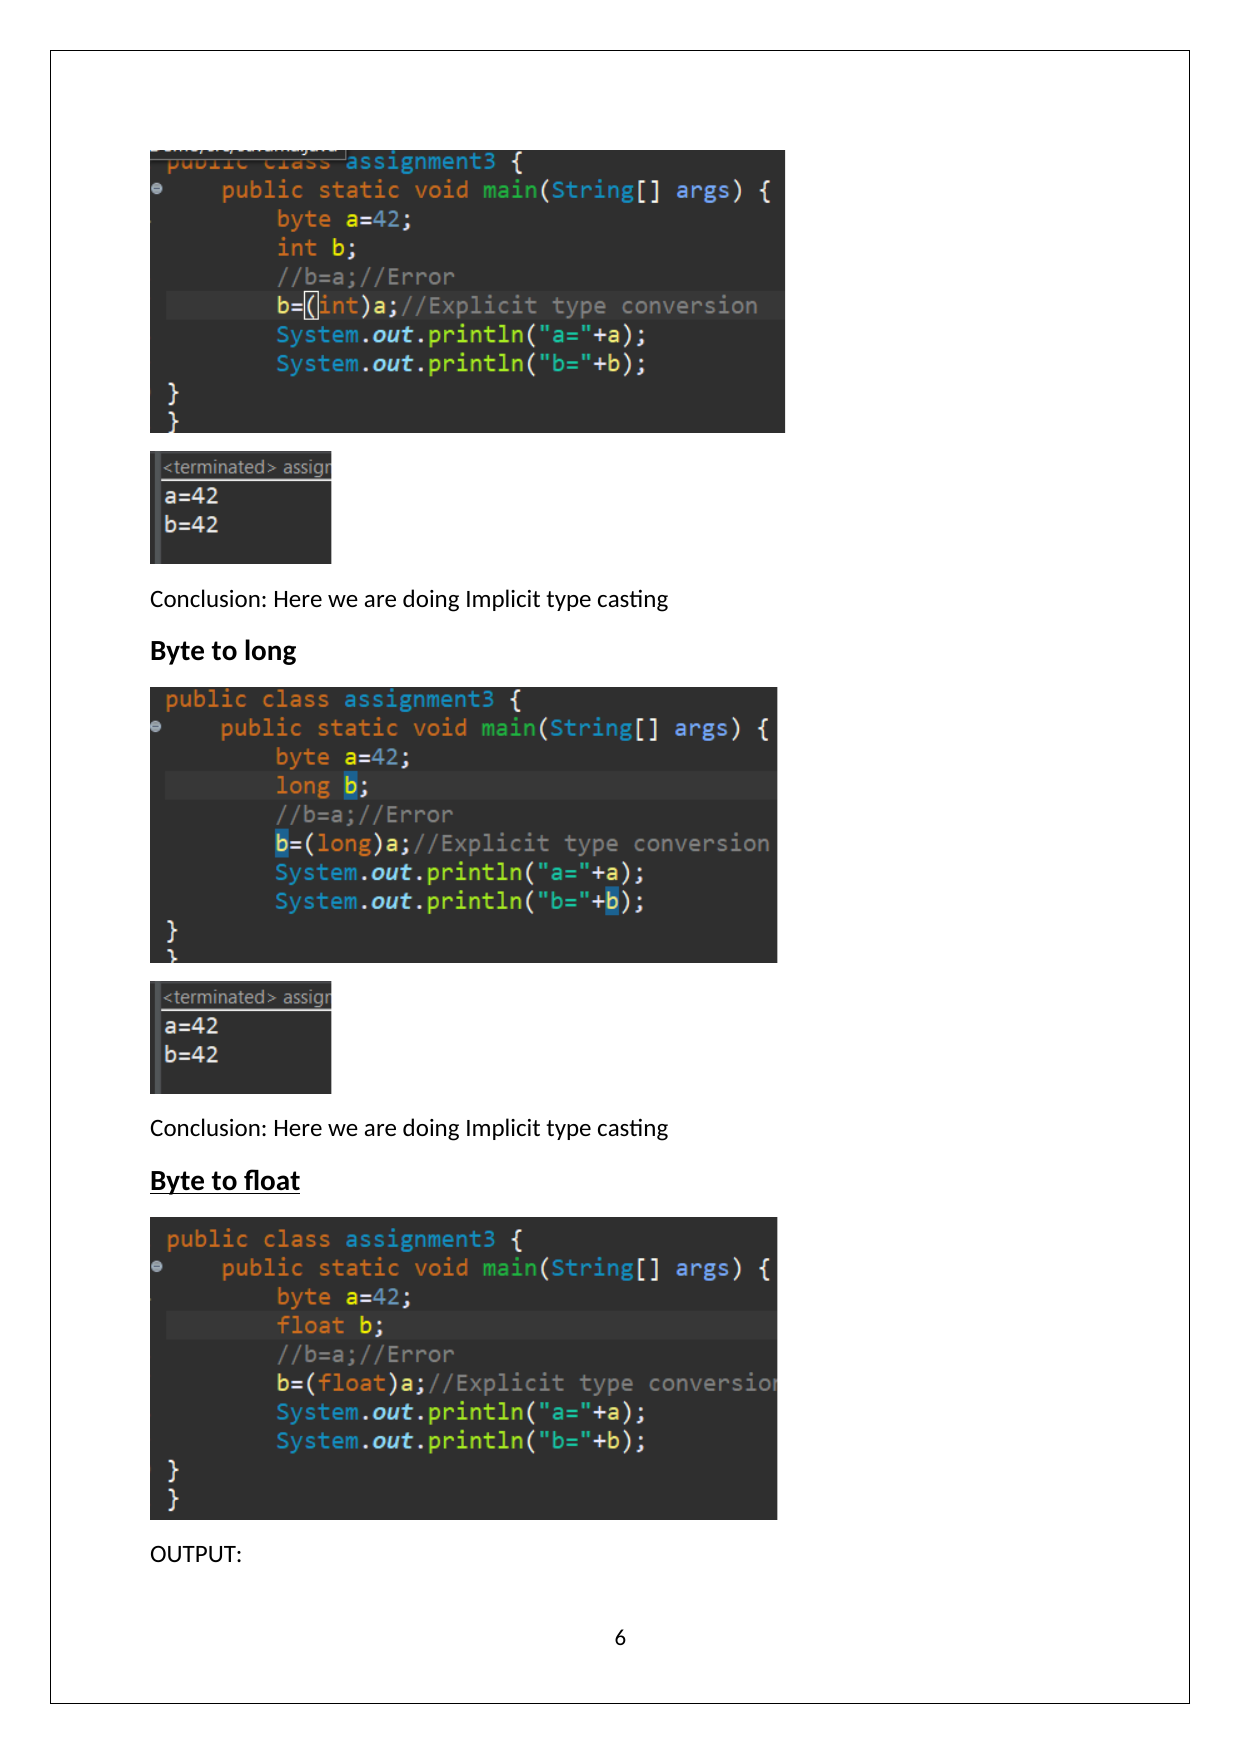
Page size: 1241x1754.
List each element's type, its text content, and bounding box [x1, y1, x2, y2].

text OUTPUT: [150, 1539, 1090, 1569]
text Conclusion: Here we are doing Implicit type casting [150, 583, 1090, 613]
picture [150, 687, 778, 963]
picture [150, 1217, 778, 1520]
text Conclusion: Here we are doing Implicit type casting [150, 1113, 1090, 1143]
text Byte to long [150, 632, 1090, 668]
text Byte to float [150, 1162, 1090, 1198]
picture [150, 150, 786, 433]
picture [150, 451, 332, 564]
picture [150, 981, 332, 1094]
